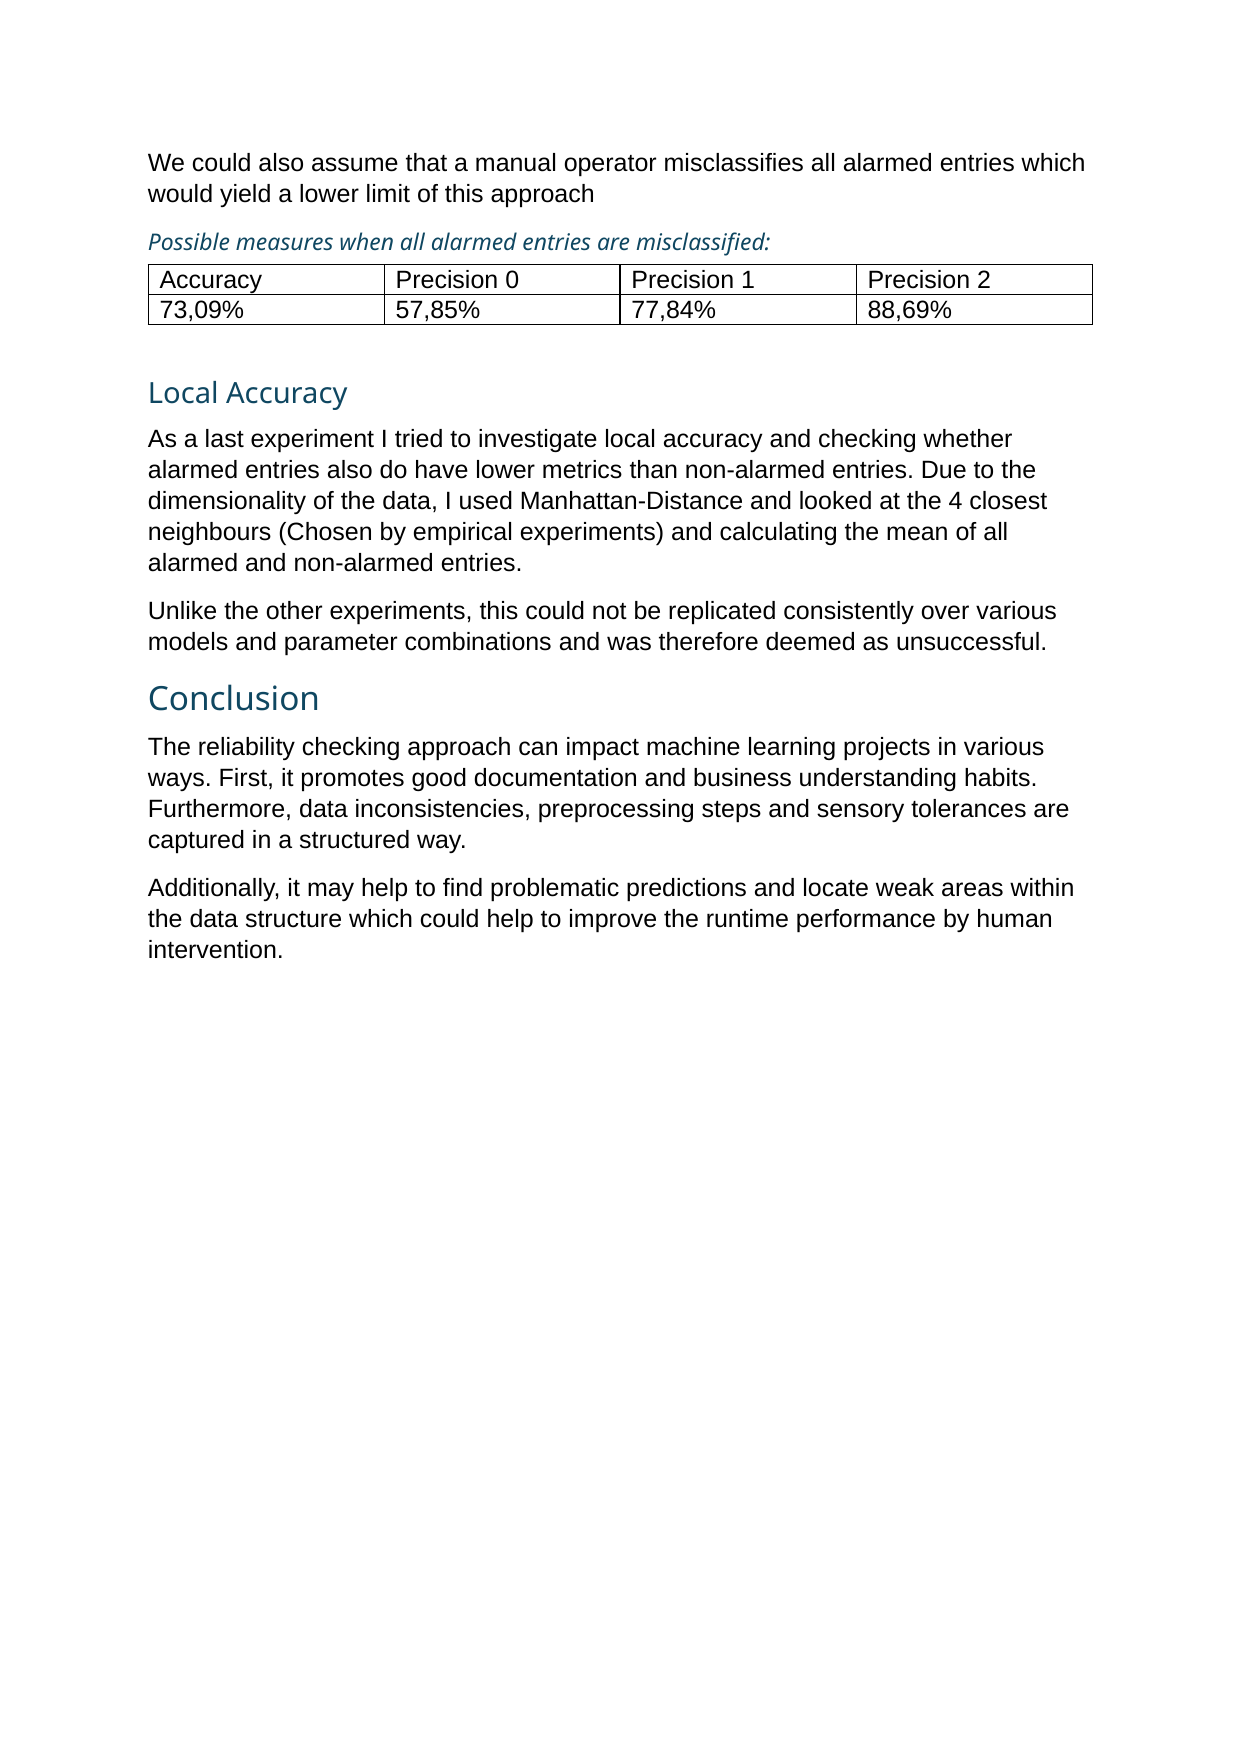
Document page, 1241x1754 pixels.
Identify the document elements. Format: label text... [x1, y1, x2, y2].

table_header Precision 2 [857, 265, 1092, 294]
table_header Precision 1 [621, 265, 856, 294]
table_cell 88,69% [857, 295, 1092, 324]
subtitle Local Accuracy [148, 373, 1093, 412]
text Additionally, it may help to find problematic predictions and locate weak areas within the data structure which could help to improve the runtime performance by human intervention. [148, 872, 1093, 963]
table_header Precision 0 [385, 265, 619, 294]
subtitle Possible measures when all alarmed entries are misclassified: [148, 226, 1093, 258]
table_cell 57,85% [385, 295, 619, 324]
text As a last experiment I tried to investigate local accuracy and checking whether alarmed entries also do have lower metrics than non-alarmed entries. Due to the dimensionality of the data, I used Manhattan-Distance and looked at the 4 closest neighbours (Chosen by empirical experiments) and calculating the mean of all alarmed and non-alarmed entries. [148, 424, 1093, 577]
table_header Accuracy [149, 265, 384, 294]
text We could also assume that a manual operator misclassifies all alarmed entries which would yield a lower limit of this approach [148, 148, 1093, 207]
text Unlike the other experiments, this could not be replicated consistently over various models and parameter combinations and was therefore deemed as unsuccessful. [148, 596, 1093, 655]
table_cell 77,84% [621, 295, 856, 324]
subtitle Conclusion [148, 674, 1093, 720]
table_cell 73,09% [149, 295, 384, 324]
text The reliability checking approach can impact machine learning projects in various ways. First, it promotes good documentation and business understanding habits. Furthermore, data inconsistencies, preprocessing steps and sensory tolerances are captured in a structured way. [148, 732, 1093, 853]
